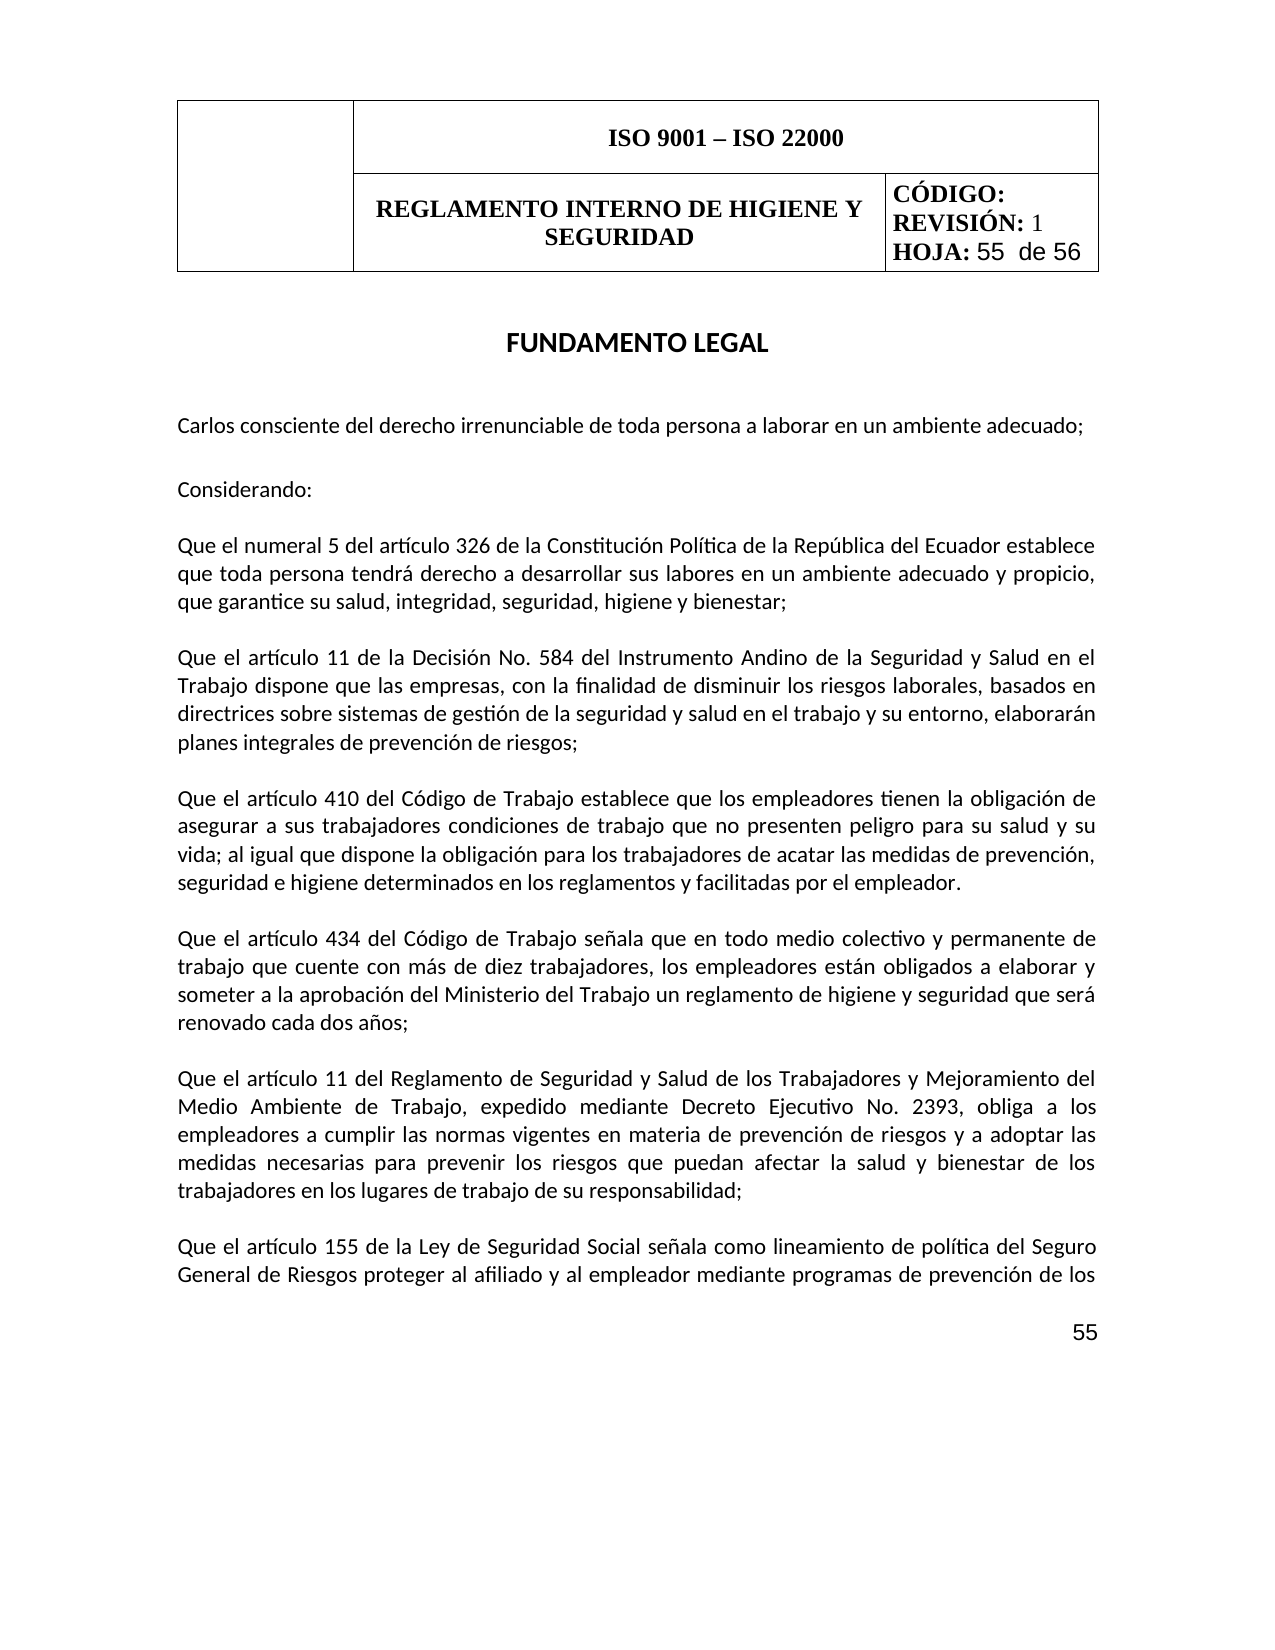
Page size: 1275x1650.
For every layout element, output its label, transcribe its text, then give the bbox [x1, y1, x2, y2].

subtitle FUNDAMENTO LEGAL [177, 324, 1098, 360]
text Que el artículo 11 de la Decisión No. 584 del Instrumento Andino de la Seguridad y Salud en el Trabajo dispone que las empresas, con la finalidad de disminuir los riesgos laborales, basados en directrices sobre sistemas de gestión de la seguridad y salud en el trabajo y su entorno, elaborarán planes integrales de prevención de riesgos; [177, 643, 1098, 756]
text Que el numeral 5 del artículo 326 de la Constitución Política de la República del Ecuador establece que toda persona tendrá derecho a desarrollar sus labores en un ambiente adecuado y propicio, que garantice su salud, integridad, seguridad, higiene y bienestar; [177, 531, 1098, 616]
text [177, 1232, 1098, 1288]
text Que el artículo 11 del Reglamento de Seguridad y Salud de los Trabajadores y Mejoramiento del Medio Ambiente de Trabajo, expedido mediante Decreto Ejecutivo No. 2393, obliga a los empleadores a cumplir las normas vigentes en materia de prevención de riesgos y a adoptar las medidas necesarias para prevenir los riesgos que puedan afectar la salud y bienestar de los trabajadores en los lugares de trabajo de su responsabilidad; [177, 1064, 1098, 1204]
text Considerando: [177, 475, 1098, 503]
text Que el artículo 410 del Código de Trabajo establece que los empleadores tienen la obligación de asegurar a sus trabajadores condiciones de trabajo que no presenten peligro para su salud y su vida; al igual que dispone la obligación para los trabajadores de acatar las medidas de prevención, seguridad e higiene determinados en los reglamentos y facilitadas por el empleador. [177, 784, 1098, 896]
text Carlos consciente del derecho irrenunciable de toda persona a laborar en un ambiente adecuado; [177, 411, 1098, 439]
text Que el artículo 434 del Código de Trabajo señala que en todo medio colectivo y permanente de trabajo que cuente con más de diez trabajadores, los empleadores están obligados a elaborar y someter a la aprobación del Ministerio del Trabajo un reglamento de higiene y seguridad que será renovado cada dos años; [177, 924, 1098, 1036]
